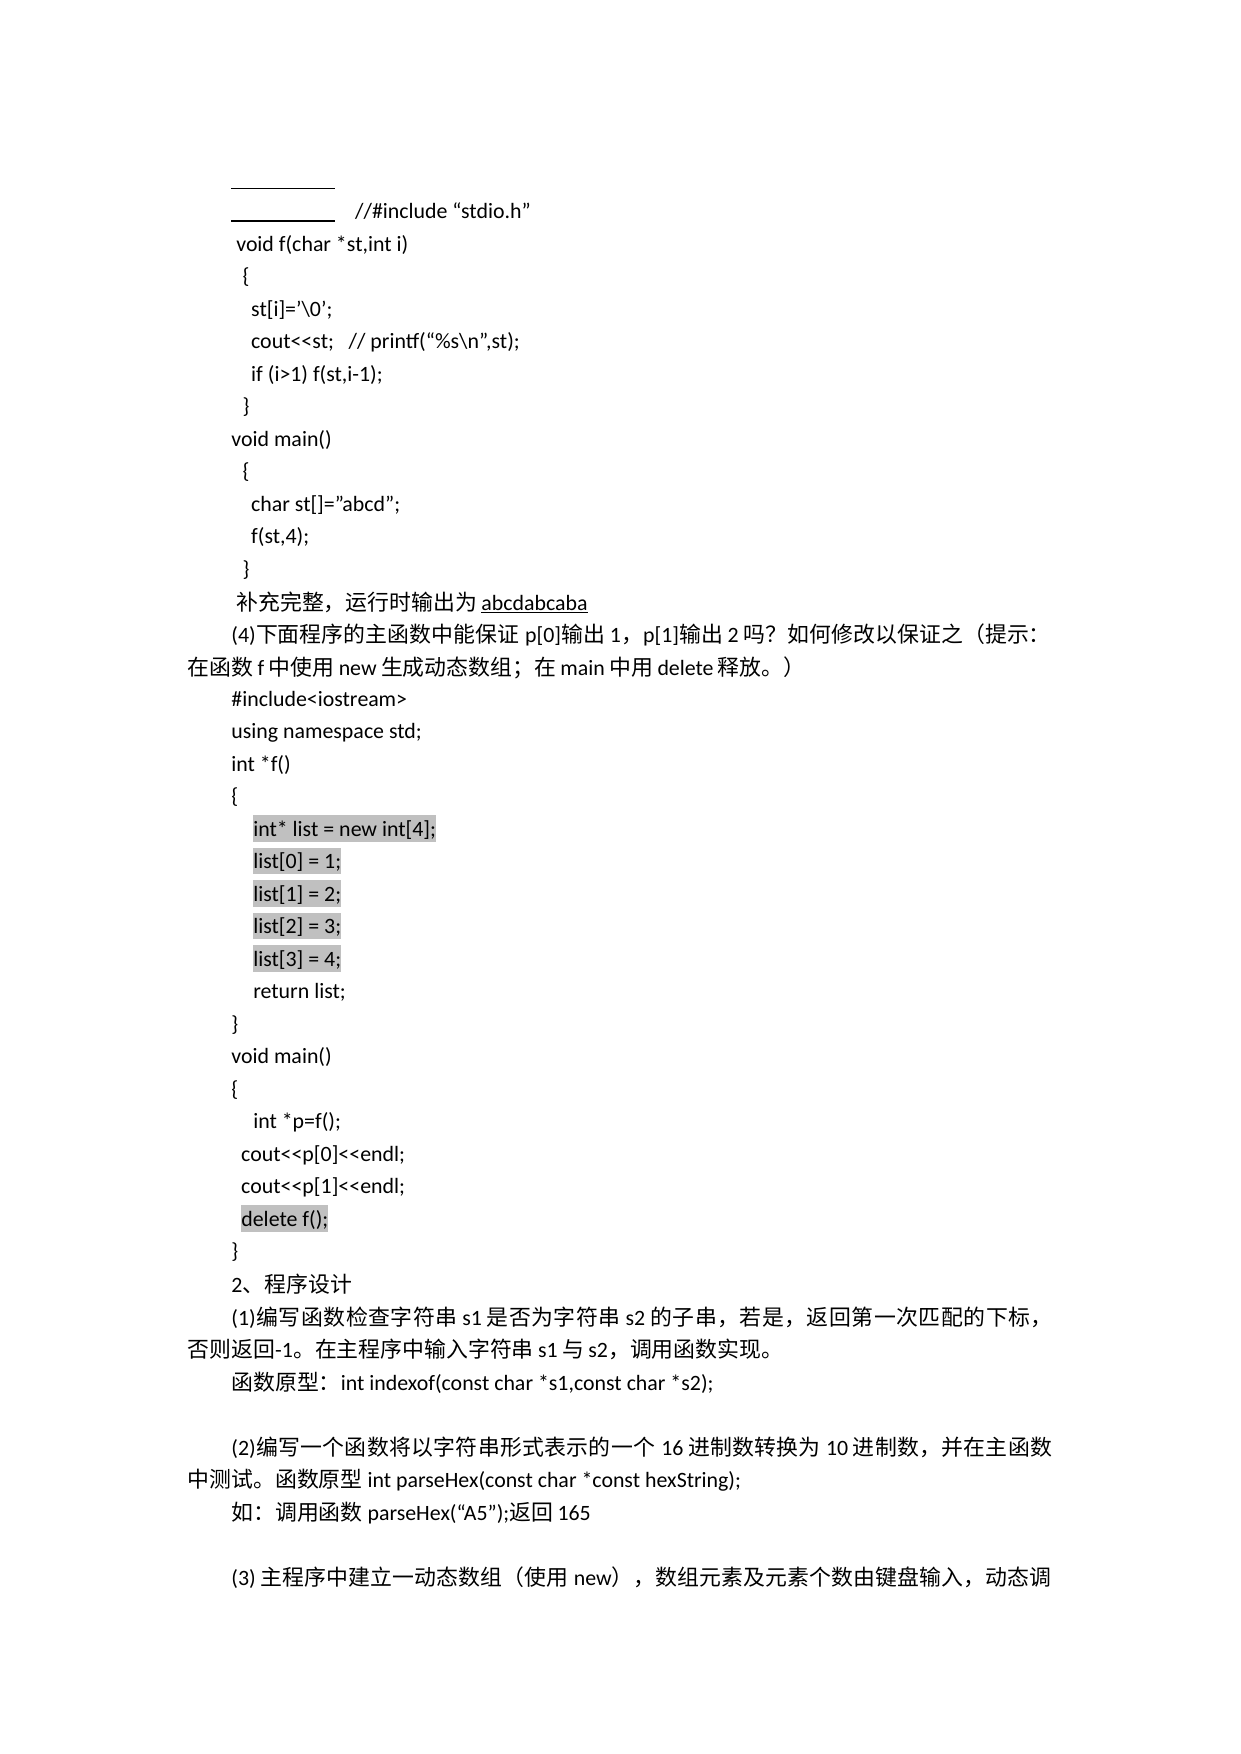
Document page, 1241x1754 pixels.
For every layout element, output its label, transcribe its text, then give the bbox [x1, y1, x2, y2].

text delete f(); [187, 1202, 1053, 1234]
text //#include “stdio.h” [187, 194, 1053, 227]
text #include<iostream> [187, 682, 1053, 714]
text cout<<p[1]<<endl; [187, 1169, 1053, 1202]
text (1)编写函数检查字符串s1是否为字符串s2的子串，若是，返回第一次匹配的下标，否则返回-1。在主程序中输入字符串s1与s2，调用函数实现。 [187, 1299, 1053, 1364]
text { [187, 779, 1053, 812]
text (2)编写一个函数将以字符串形式表示的一个16进制数转换为10进制数，并在主函数中测试。函数原型 int parseHex(const char *const hexString); [187, 1429, 1053, 1494]
text } [187, 389, 1053, 422]
text void f(char *st,int i) [187, 227, 1053, 259]
text 补充完整，运行时输出为abcdabcaba [187, 584, 1053, 617]
text cout<<p[0]<<endl; [187, 1137, 1053, 1169]
text int *p=f(); [187, 1104, 1053, 1137]
text list[1] = 2; [187, 877, 1053, 909]
text 函数原型：int indexof(const char *s1,const char *s2); [187, 1364, 1053, 1397]
text } [187, 1234, 1053, 1267]
text int* list = new int[4]; [187, 812, 1053, 844]
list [187, 1559, 1053, 1592]
text f(st,4); [187, 519, 1053, 552]
text { [187, 1072, 1053, 1104]
text return list; [187, 974, 1053, 1007]
text st[i]=’\0’; [187, 292, 1053, 324]
text void main() [187, 422, 1053, 454]
text 如：调用函数 parseHex(“A5”);返回165 [187, 1494, 1053, 1527]
text } [187, 552, 1053, 584]
text 2、程序设计 [187, 1267, 1053, 1299]
text cout<<st; // printf(“%s\n”,st); [187, 324, 1053, 357]
text void main() [187, 1039, 1053, 1072]
text list[3] = 4; [187, 942, 1053, 974]
text } [187, 1007, 1053, 1039]
text list[0] = 1; [187, 844, 1053, 877]
text (4)下面程序的主函数中能保证p[0]输出1，p[1]输出2吗？如何修改以保证之（提示：在函数f中使用new生成动态数组；在main中用delete释放。） [187, 617, 1053, 682]
text { [187, 454, 1053, 487]
text int *f() [187, 747, 1053, 779]
text list[2] = 3; [187, 909, 1053, 942]
text using namespace std; [187, 714, 1053, 747]
text if (i>1) f(st,i-1); [187, 357, 1053, 389]
text char st[]=”abcd”; [187, 487, 1053, 519]
text { [187, 259, 1053, 292]
